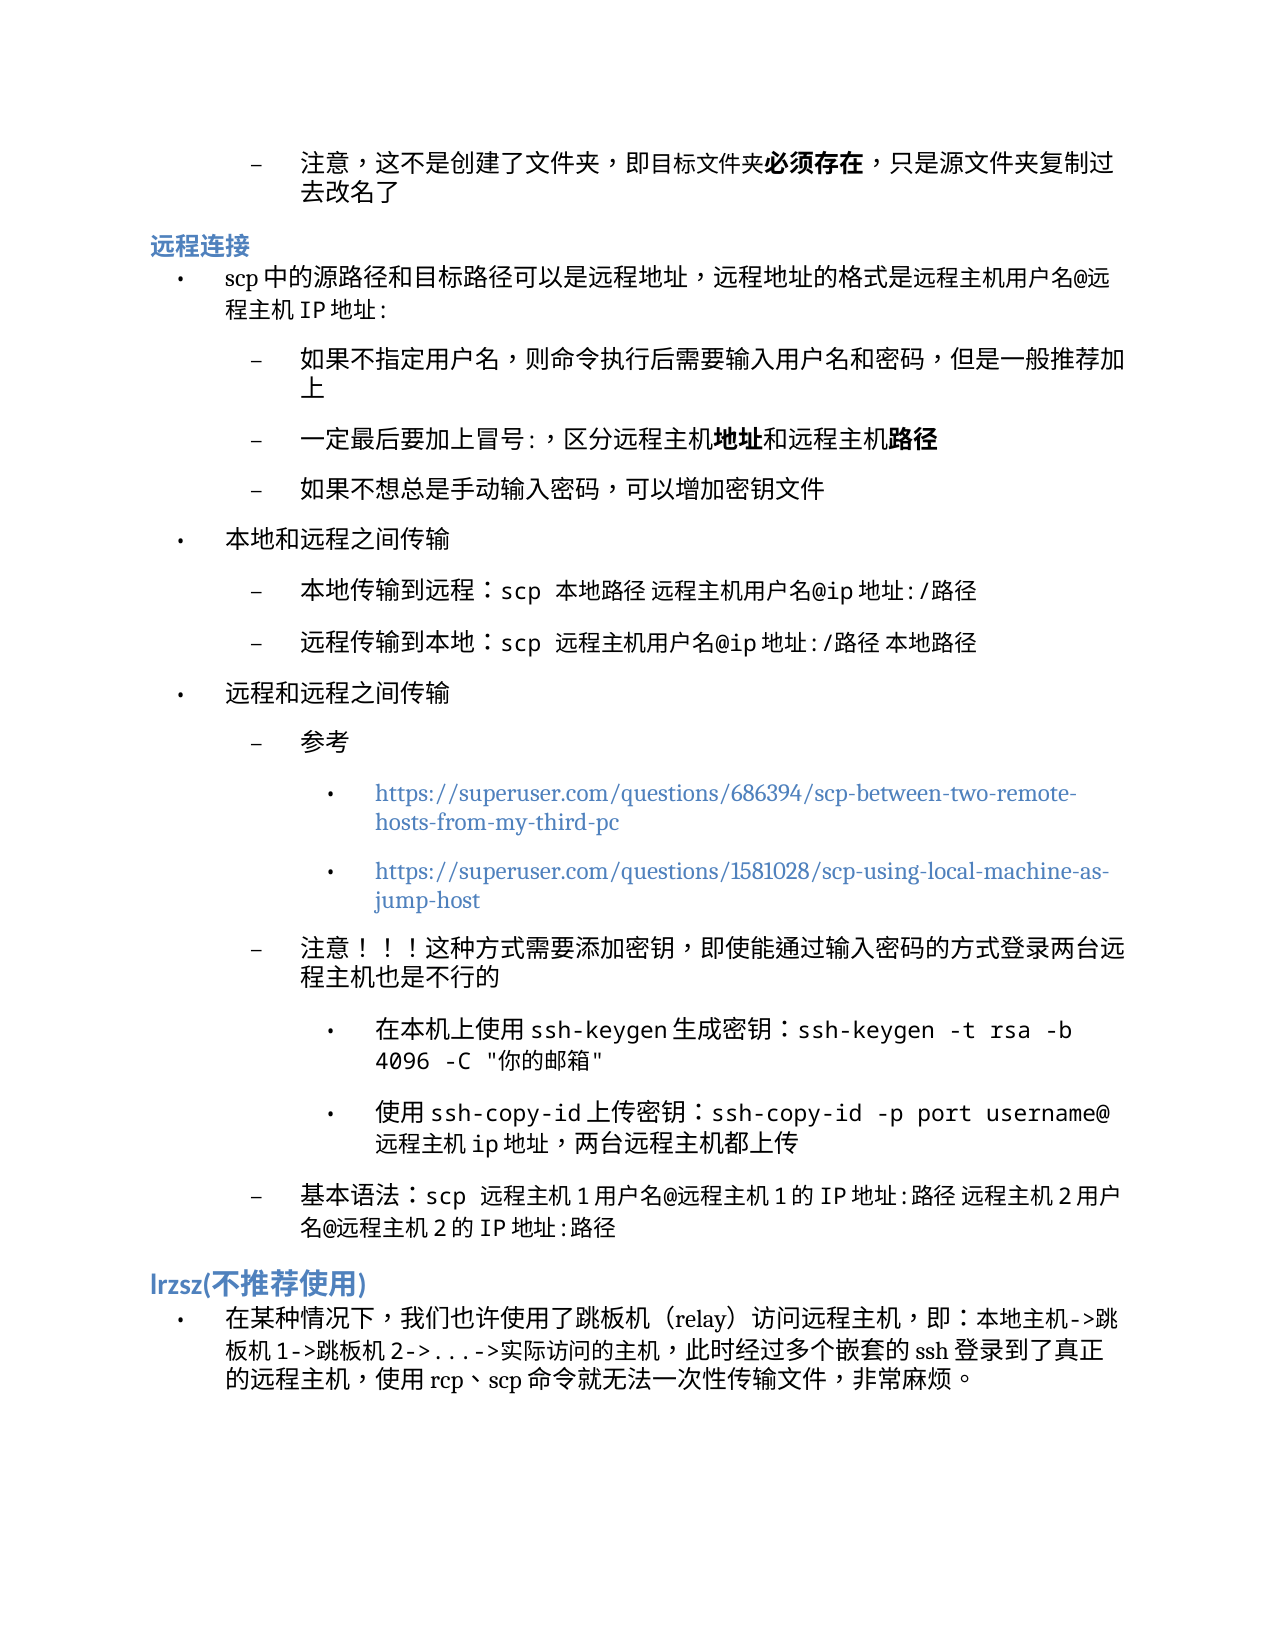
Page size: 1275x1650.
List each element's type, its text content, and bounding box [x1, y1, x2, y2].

list 注意！！！这种方式需要添加密钥，即使能通过输入密码的方式登录两台远程主机也是不行的 [250, 935, 1125, 993]
list 注意，这不是创建了文件夹，即目标文件夹必须存在，只是源文件夹复制过去改名了 [250, 150, 1125, 207]
subtitle lrzsz(不推荐使用) [150, 1264, 1125, 1303]
list 基本语法：scp 远程主机1用户名@远程主机1的IP地址:路径 远程主机2用户名@远程主机2的IP地址:路径 [250, 1180, 1125, 1243]
list https://superuser.com/questions/1581028/scp-using-local-machine-as-jump-host [325, 857, 1125, 914]
list 参考 [250, 729, 1125, 758]
list 在本机上使用ssh-keygen生成密钥：ssh-keygen -t rsa -b 4096 -C "你的邮箱" [325, 1014, 1125, 1076]
list 远程和远程之间传输 [175, 679, 1125, 708]
list 在某种情况下，我们也许使用了跳板机（relay）访问远程主机，即：本地主机->跳板机1->跳板机2->...->实际访问的主机，此时经过多个嵌套的ssh登录到了真正的远程主机，使用rcp、scp命令就无法一次性传输文件，非常麻烦。 [175, 1303, 1125, 1394]
list 远程传输到本地：scp 远程主机用户名@ip地址:/路径 本地路径 [250, 627, 1125, 659]
list scp中的源路径和目标路径可以是远程地址，远程地址的格式是远程主机用户名@远程主机IP地址: [175, 262, 1125, 325]
subtitle 远程连接 [150, 228, 1125, 262]
list 使用ssh-copy-id上传密钥：ssh-copy-id -p port username@远程主机ip地址，两台远程主机都上传 [325, 1097, 1125, 1159]
list 如果不指定用户名，则命令执行后需要输入用户名和密码，但是一般推荐加上 [250, 346, 1125, 403]
list 如果不想总是手动输入密码，可以增加密钥文件 [250, 476, 1125, 505]
list https://superuser.com/questions/686394/scp-between-two-remote-hosts-from-my-third-pc [325, 779, 1125, 836]
list 一定最后要加上冒号:，区分远程主机地址和远程主机路径 [250, 424, 1125, 455]
list 本地传输到远程：scp 本地路径 远程主机用户名@ip地址:/路径 [250, 575, 1125, 607]
list 本地和远程之间传输 [175, 526, 1125, 554]
